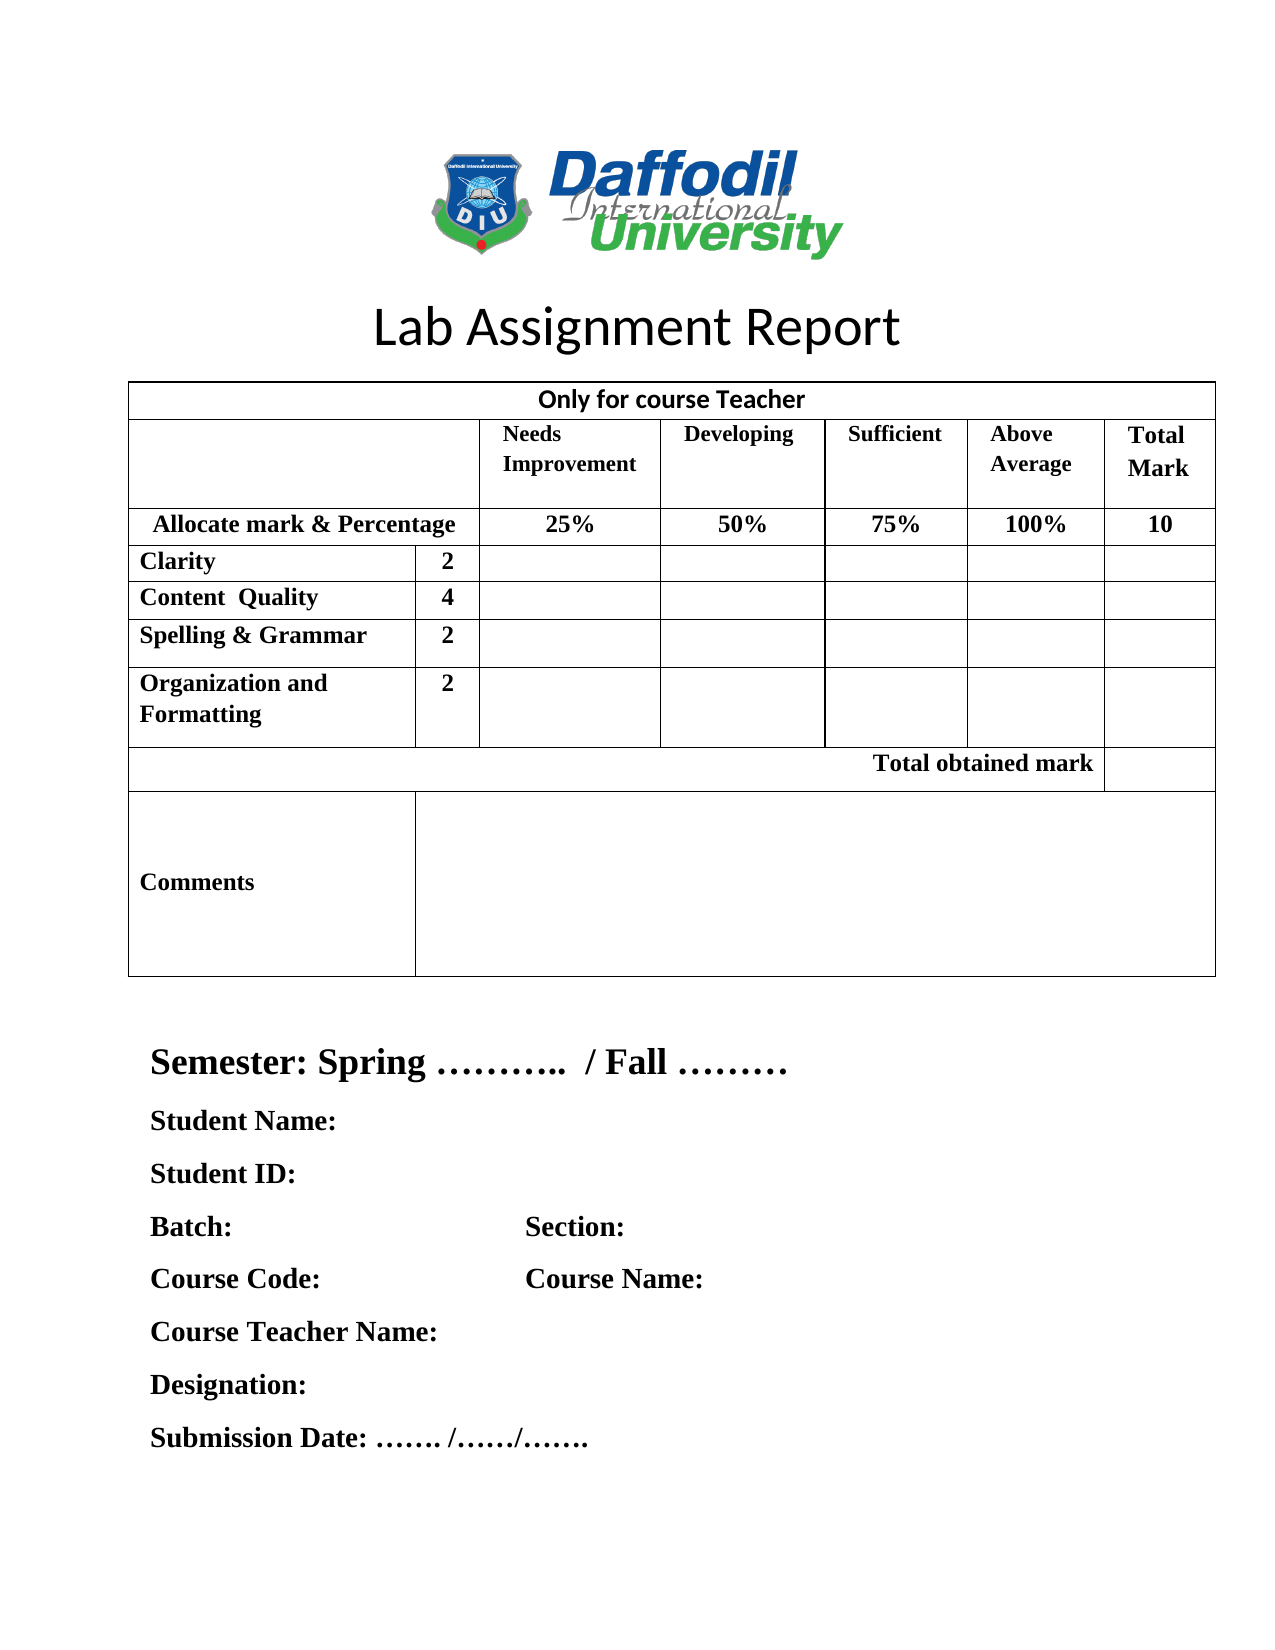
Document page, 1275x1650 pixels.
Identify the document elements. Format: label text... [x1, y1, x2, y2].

text Student ID: [150, 1156, 1125, 1189]
table_cell [480, 668, 660, 747]
table_cell [968, 582, 1104, 619]
table_cell Allocate mark & Percentage [129, 509, 479, 545]
table_cell [480, 546, 660, 581]
table_cell 25% [480, 509, 660, 545]
table_cell Developing [661, 420, 824, 508]
text Submission Date: ……. /……/……. [150, 1420, 1125, 1453]
text Student Name: [150, 1103, 1125, 1137]
table_cell Comments [129, 792, 415, 976]
picture [431, 150, 844, 260]
table_cell Content Quality [129, 582, 415, 619]
table_cell 10 [1105, 509, 1215, 545]
table_cell Spelling & Grammar [129, 620, 415, 667]
text Designation: [150, 1367, 1125, 1401]
table_cell [968, 668, 1104, 747]
table_cell [480, 582, 660, 619]
table_cell [826, 582, 967, 619]
table_cell Needs Improvement [480, 420, 660, 508]
table_cell [1105, 668, 1215, 747]
table_cell [661, 668, 824, 747]
text Course Teacher Name: [150, 1314, 1125, 1348]
text Lab Assignment Report [150, 291, 1125, 359]
table_cell 75% [826, 509, 967, 545]
table_cell [1105, 748, 1215, 791]
table_cell [968, 546, 1104, 581]
table_cell Organization and Formatting [129, 668, 415, 747]
table_cell 2 [416, 668, 479, 747]
text Semester: Spring ……….. / Fall ……… [150, 1040, 1125, 1083]
table_cell [661, 582, 824, 619]
table_cell [826, 668, 967, 747]
table_cell [661, 546, 824, 581]
table_cell [416, 792, 1215, 976]
table_cell Above Average [968, 420, 1104, 508]
text Course Code: Course Name: [150, 1261, 1125, 1295]
table_cell [1105, 582, 1215, 619]
text Batch: Section: [150, 1209, 1125, 1242]
table_cell 4 [416, 582, 479, 619]
table_cell 2 [416, 620, 479, 667]
table_cell [480, 620, 660, 667]
table_cell [661, 620, 824, 667]
table_cell Total obtained mark [129, 748, 1104, 791]
table_cell [968, 620, 1104, 667]
table_cell [826, 546, 967, 581]
table_cell 100% [968, 509, 1104, 545]
table_cell [826, 620, 967, 667]
table_cell Total Mark [1105, 420, 1215, 508]
table_header Only for course Teacher [129, 383, 1215, 419]
table_cell Sufficient [826, 420, 967, 508]
table_cell Clarity [129, 546, 415, 581]
table_cell [1105, 620, 1215, 667]
table_cell [1105, 546, 1215, 581]
table_cell [129, 420, 479, 508]
table_cell 2 [416, 546, 479, 581]
table_cell 50% [661, 509, 824, 545]
